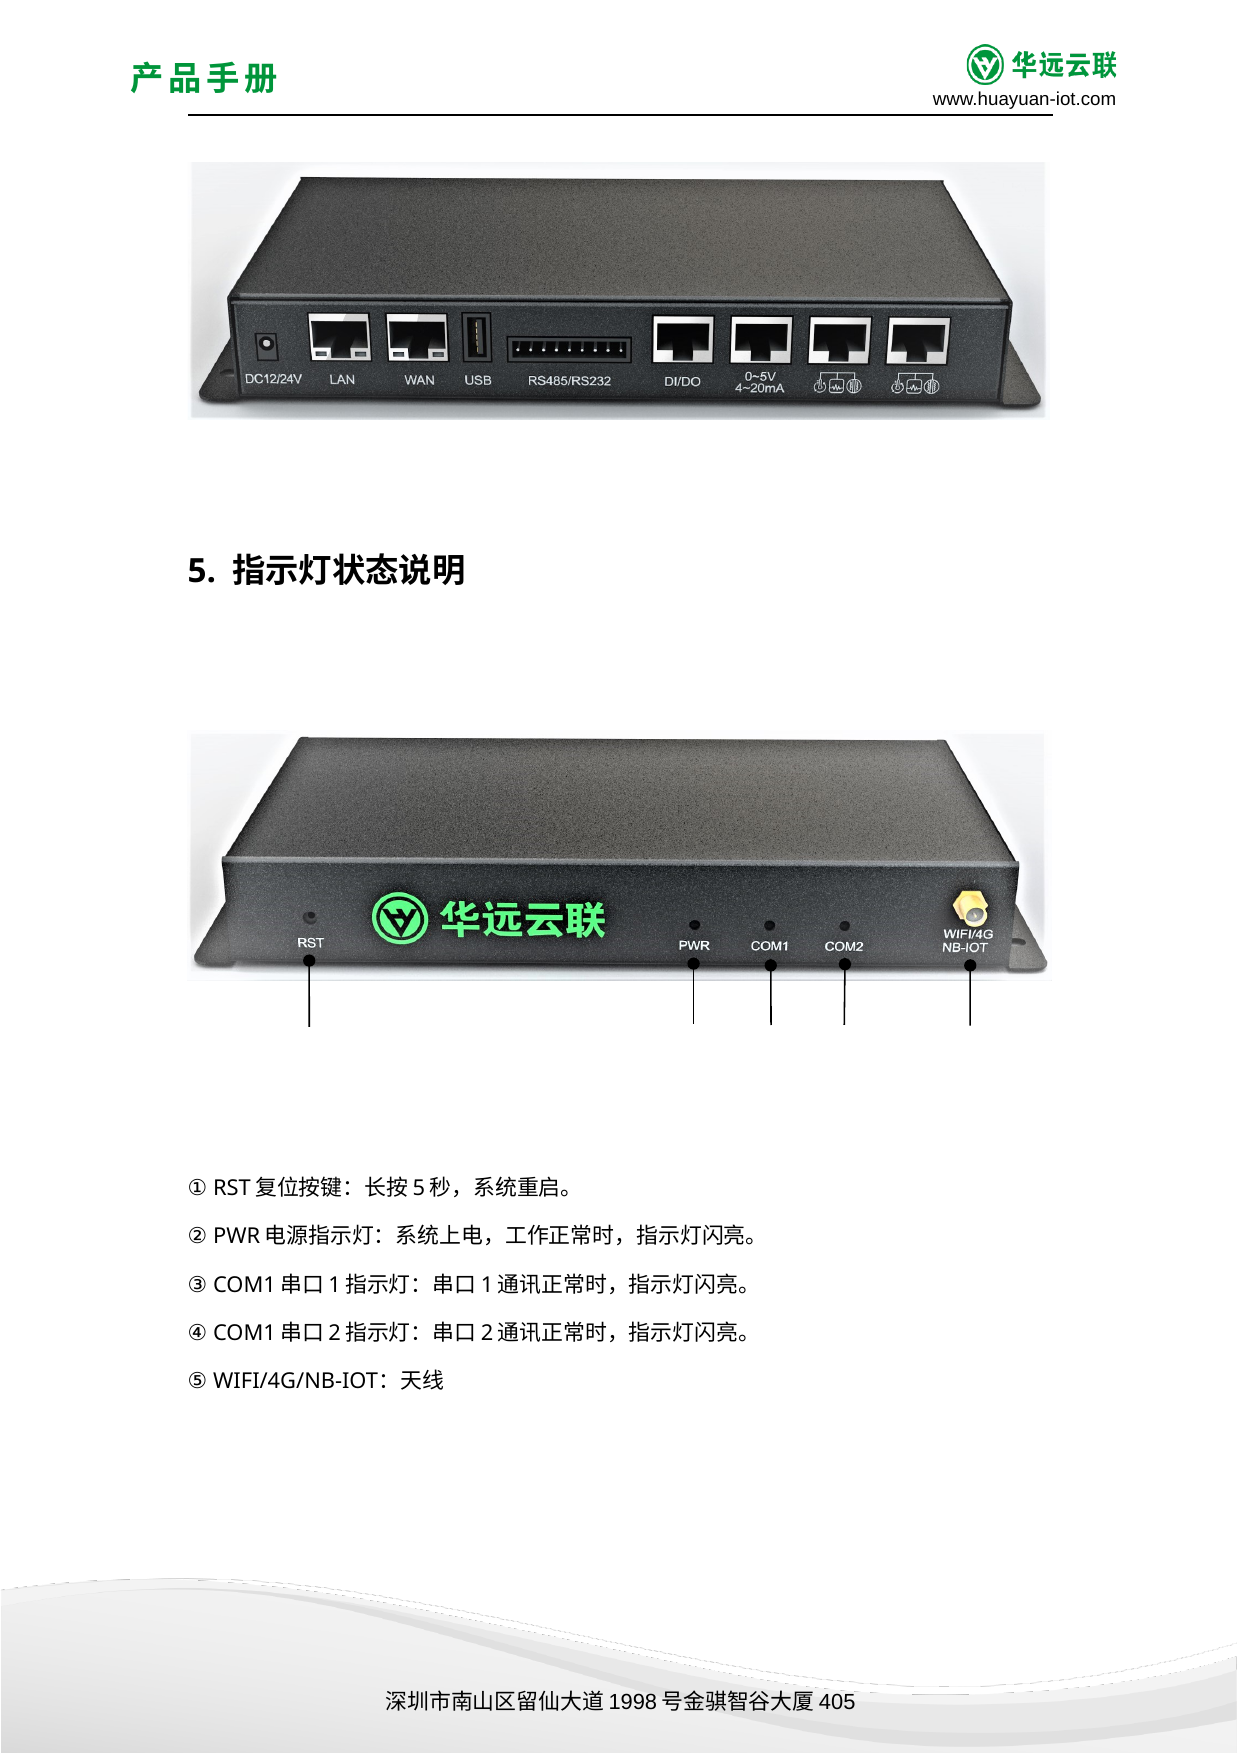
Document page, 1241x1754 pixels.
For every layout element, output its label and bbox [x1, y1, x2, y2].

picture [187, 162, 1050, 420]
picture [187, 730, 1052, 981]
picture [0, 1570, 1237, 1753]
picture [966, 44, 1117, 85]
